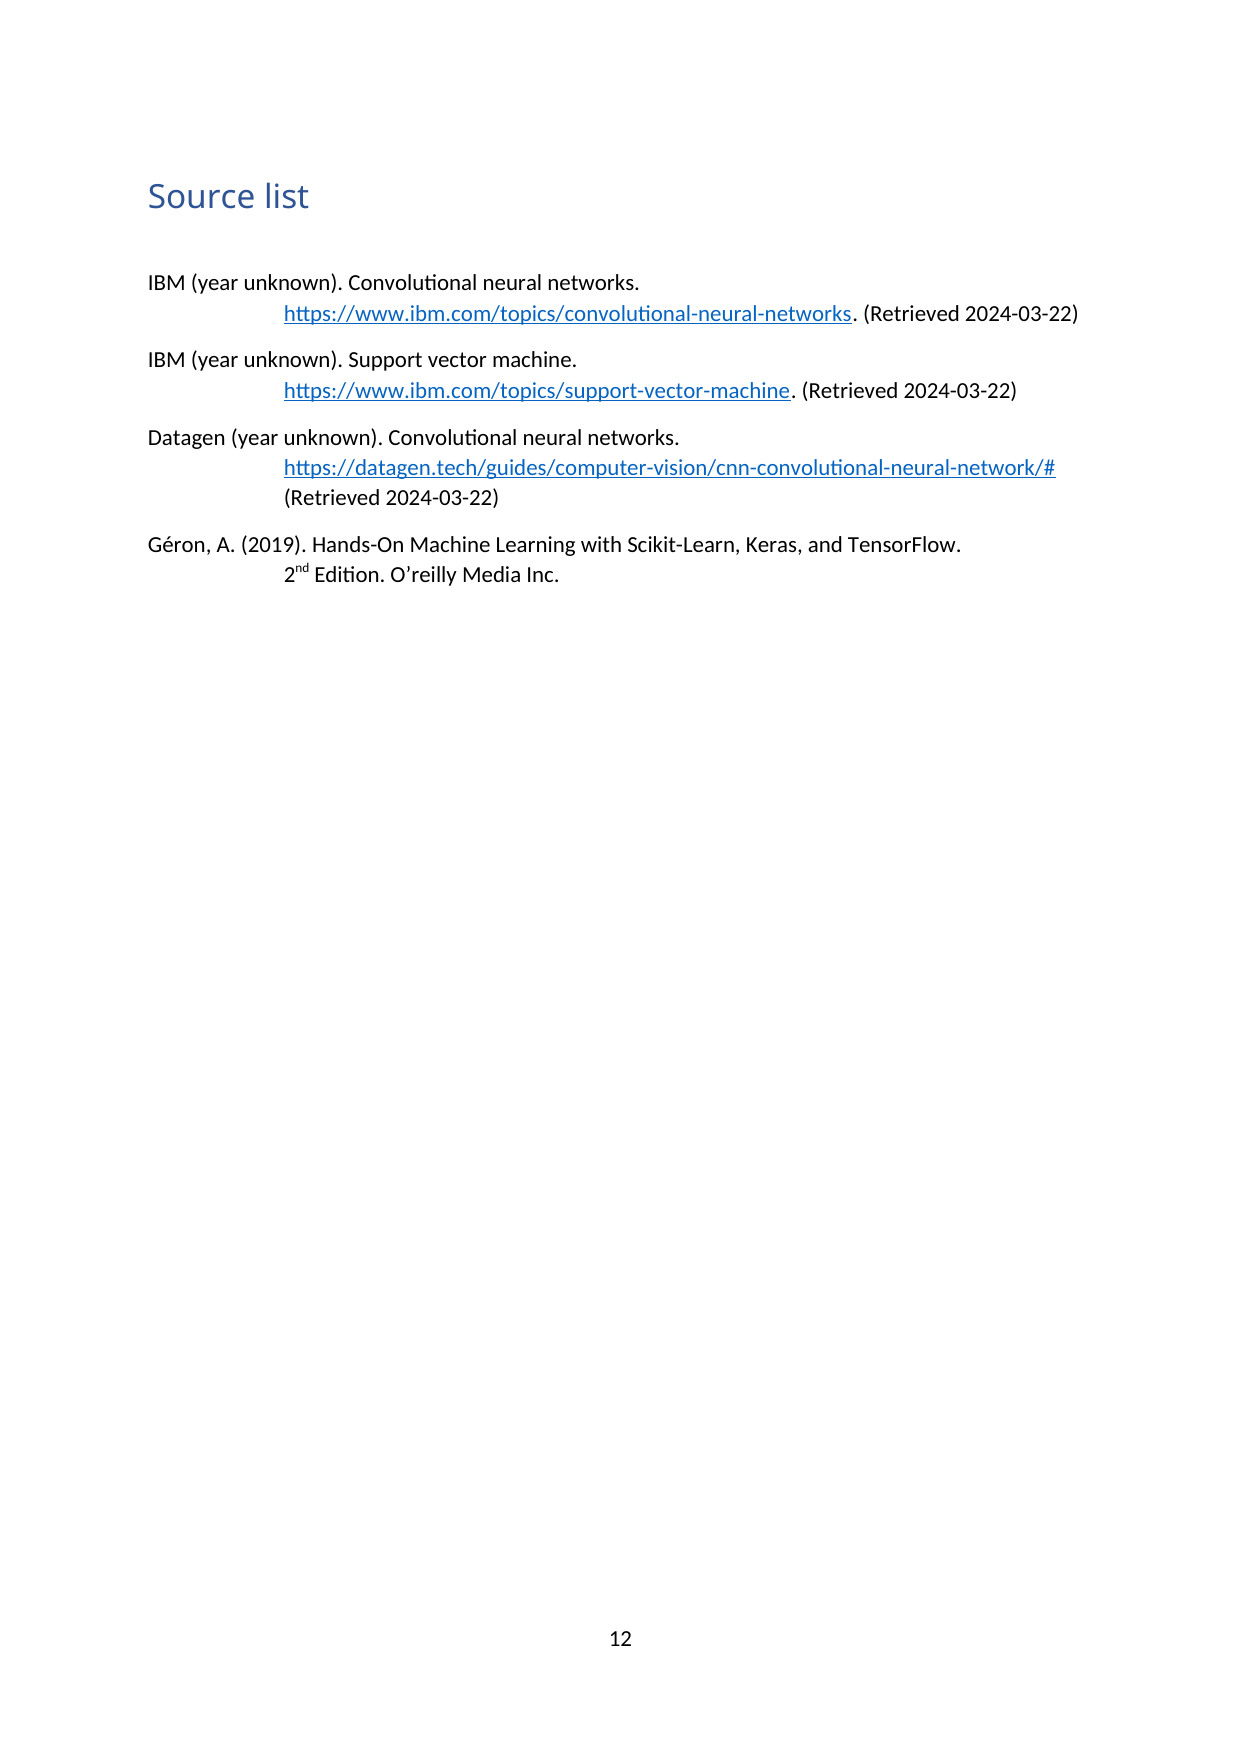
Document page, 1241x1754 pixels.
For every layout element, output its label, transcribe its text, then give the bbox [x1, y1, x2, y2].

subtitle Source list [148, 173, 1093, 218]
text IBM (year unknown). Convolutional neural networks. https://www.ibm.com/topics/convolutional-neural-networks. (Retrieved 2024-03-22) [148, 268, 1093, 327]
text IBM (year unknown). Support vector machine. https://www.ibm.com/topics/support-vector-machine. (Retrieved 2024-03-22) [148, 346, 1093, 404]
text Datagen (year unknown). Convolutional neural networks. https://datagen.tech/guides/computer-vision/cnn-convolutional-neural-network/# (Retrieved 2024-03-22) [148, 423, 1093, 511]
text Géron, A. (2019). Hands-On Machine Learning with Scikit-Learn, Keras, and TensorFlow. 2nd Edition. O’reilly Media Inc. [148, 530, 1093, 588]
